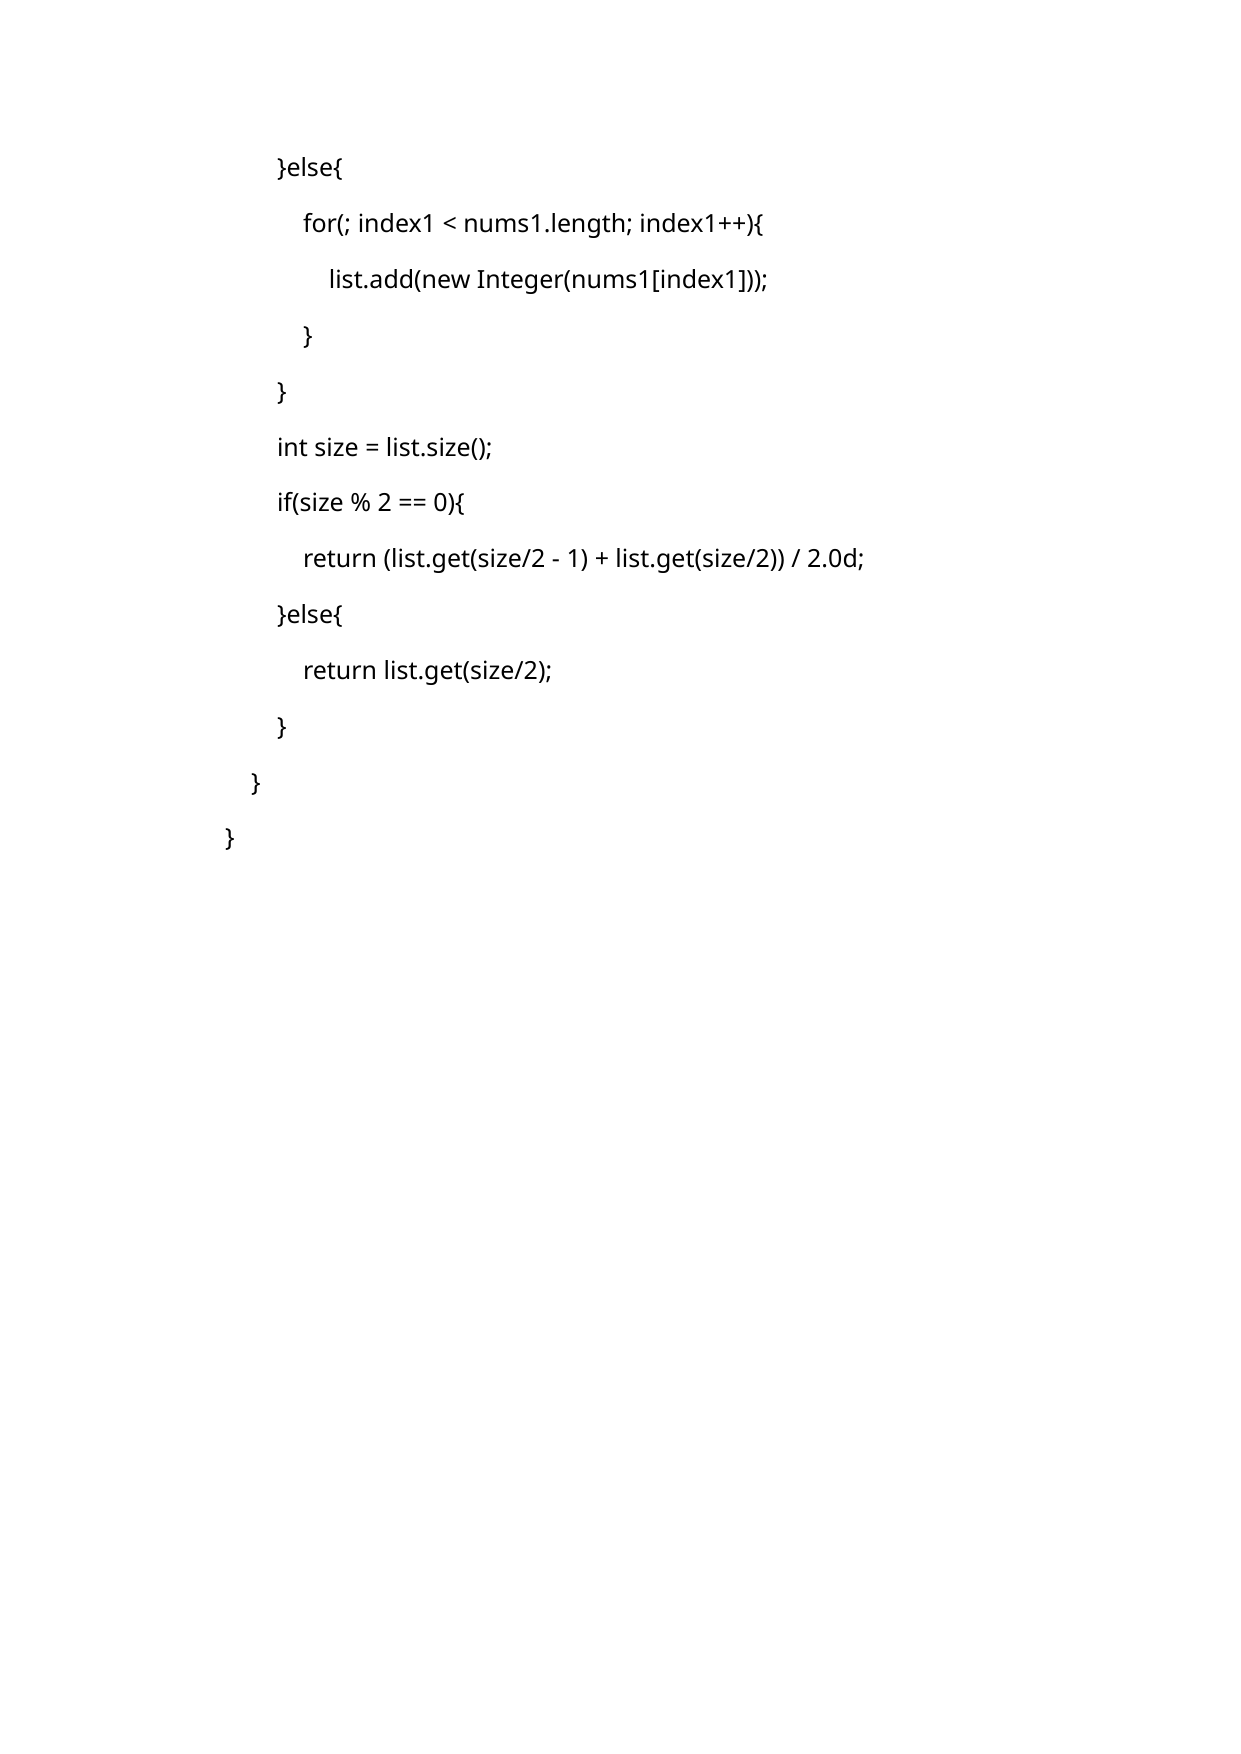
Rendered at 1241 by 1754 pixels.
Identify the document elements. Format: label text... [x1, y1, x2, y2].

text } [150, 764, 1090, 798]
text return list.get(size/2); [150, 652, 1090, 687]
text for(; index1 < nums1.length; index1++){ [150, 206, 1090, 240]
text if(size % 2 == 0){ [150, 485, 1090, 519]
text } [150, 708, 1090, 742]
text } [150, 820, 1090, 854]
text list.add(new Integer(nums1[index1])); [150, 262, 1090, 296]
text } [150, 317, 1090, 352]
text }else{ [150, 597, 1090, 631]
text }else{ [150, 150, 1090, 184]
text } [150, 373, 1090, 407]
text return (list.get(size/2 - 1) + list.get(size/2)) / 2.0d; [150, 541, 1090, 575]
text int size = list.size(); [150, 429, 1090, 463]
